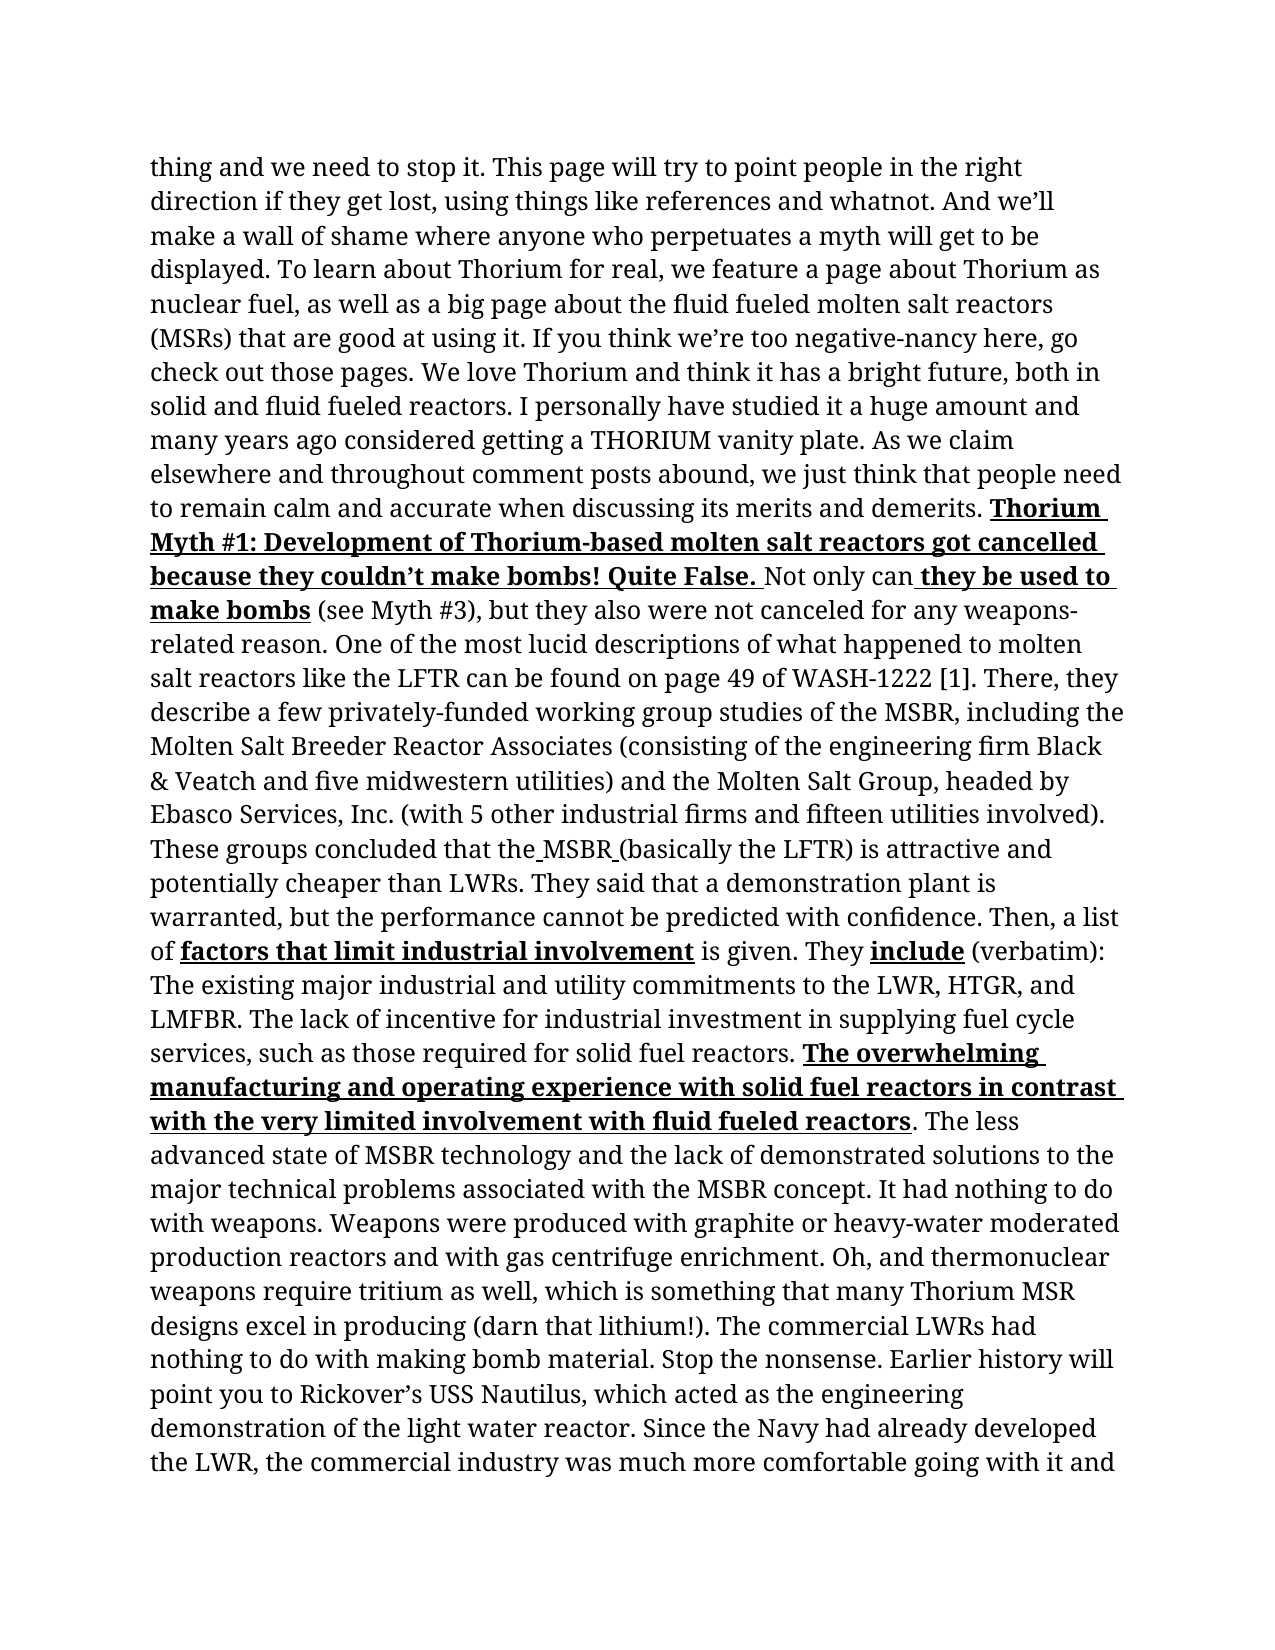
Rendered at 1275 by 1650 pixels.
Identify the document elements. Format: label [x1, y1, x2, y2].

text [150, 150, 1125, 1478]
